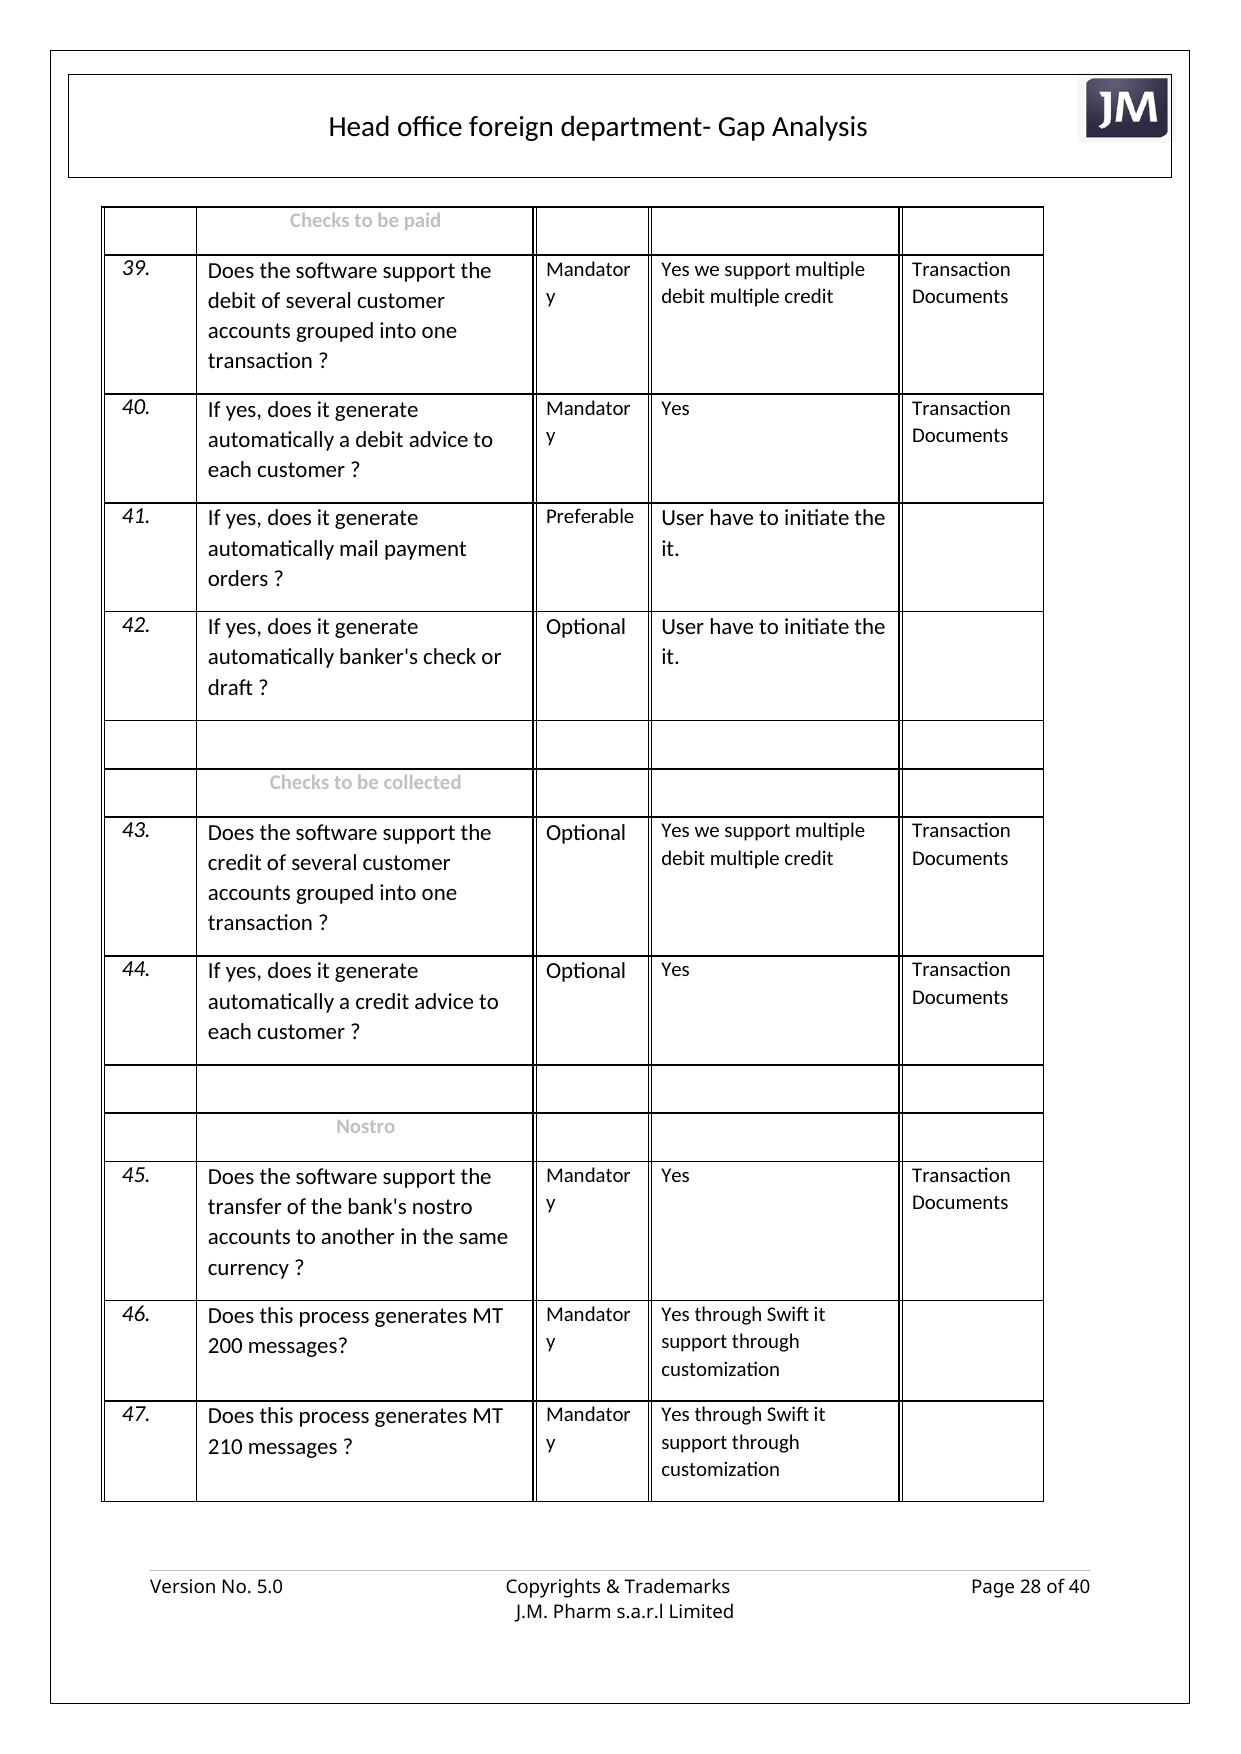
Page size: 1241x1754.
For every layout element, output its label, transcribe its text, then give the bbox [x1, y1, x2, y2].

table_cell [105, 721, 196, 768]
table_cell [537, 721, 648, 768]
table_cell Mandatory [537, 1301, 648, 1400]
table_cell Optional [537, 818, 648, 955]
table_cell [903, 504, 1043, 611]
table_cell Transaction Documents [903, 256, 1043, 393]
table_cell Checks to be paid [197, 208, 532, 254]
table_cell [903, 770, 1043, 816]
table_cell Mandatory [537, 256, 648, 393]
table_cell [197, 1066, 532, 1112]
table_cell [652, 1114, 898, 1161]
table_cell [105, 504, 196, 611]
table_cell Checks to be collected [197, 770, 532, 816]
table_cell [903, 208, 1043, 254]
table_cell Transaction Documents [903, 818, 1043, 955]
table_cell [903, 1066, 1043, 1112]
table_cell If yes, does it generate automatically banker's check or draft ? [197, 612, 532, 719]
table_cell [537, 1114, 648, 1161]
table_cell [903, 1301, 1043, 1400]
table_cell If yes, does it generate automatically a debit advice to each customer ? [197, 395, 532, 502]
table_cell Does this process generates MT 210 messages ? [197, 1402, 532, 1501]
table_cell Transaction Documents [903, 395, 1043, 502]
table_cell Mandatory [537, 1402, 648, 1501]
table_cell [652, 721, 898, 768]
table_cell Yes [652, 395, 898, 502]
table_cell User have to initiate the it. [652, 612, 898, 719]
table_cell Yes we support multiple debit multiple credit [652, 256, 898, 393]
table_cell [903, 612, 1043, 719]
table_cell [105, 395, 196, 502]
table_cell Transaction Documents [903, 957, 1043, 1064]
table_cell [105, 957, 196, 1064]
table_cell If yes, does it generate automatically mail payment orders ? [197, 504, 532, 611]
table_cell [652, 208, 898, 254]
table_cell Does this process generates MT 200 messages? [197, 1301, 532, 1400]
table_cell [903, 1114, 1043, 1161]
table_cell Preferable [537, 504, 648, 611]
table_cell Nostro [197, 1114, 532, 1161]
table_cell Does the software support the transfer of the bank's nostro accounts to another in the same currency ? [197, 1162, 532, 1299]
table_cell [105, 1402, 196, 1501]
table_cell [537, 770, 648, 816]
table_cell [197, 721, 532, 768]
table_cell [652, 1066, 898, 1112]
table_cell [105, 770, 196, 816]
picture [1077, 75, 1171, 143]
table_cell [105, 818, 196, 955]
table_cell User have to initiate the it. [652, 504, 898, 611]
table_cell Yes [652, 957, 898, 1064]
table_cell [537, 208, 648, 254]
table_cell Transaction Documents [903, 1162, 1043, 1299]
table_cell Mandatory [537, 395, 648, 502]
table_cell Mandatory [537, 1162, 648, 1299]
table_cell [105, 256, 196, 393]
table_cell [105, 1066, 196, 1112]
table_cell [105, 208, 196, 254]
table_cell Does the software support the debit of several customer accounts grouped into one transaction ? [197, 256, 532, 393]
table_cell Optional [537, 612, 648, 719]
table_cell Yes through Swift it support through customization [652, 1301, 898, 1400]
picture [1172, 73, 1176, 143]
table_cell [105, 612, 196, 719]
table_cell [903, 721, 1043, 768]
table_cell Yes [652, 1162, 898, 1299]
table_cell [537, 1066, 648, 1112]
table_cell Yes through Swift it support through customization [652, 1402, 898, 1501]
table_cell [105, 1114, 196, 1161]
table_cell [105, 1301, 196, 1400]
table_cell If yes, does it generate automatically a credit advice to each customer ? [197, 957, 532, 1064]
table_cell [903, 1402, 1043, 1501]
table_cell Does the software support the credit of several customer accounts grouped into one transaction ? [197, 818, 532, 955]
table_cell Optional [537, 957, 648, 1064]
table_cell [105, 1162, 196, 1299]
table_cell [652, 770, 898, 816]
table_cell Yes we support multiple debit multiple credit [652, 818, 898, 955]
